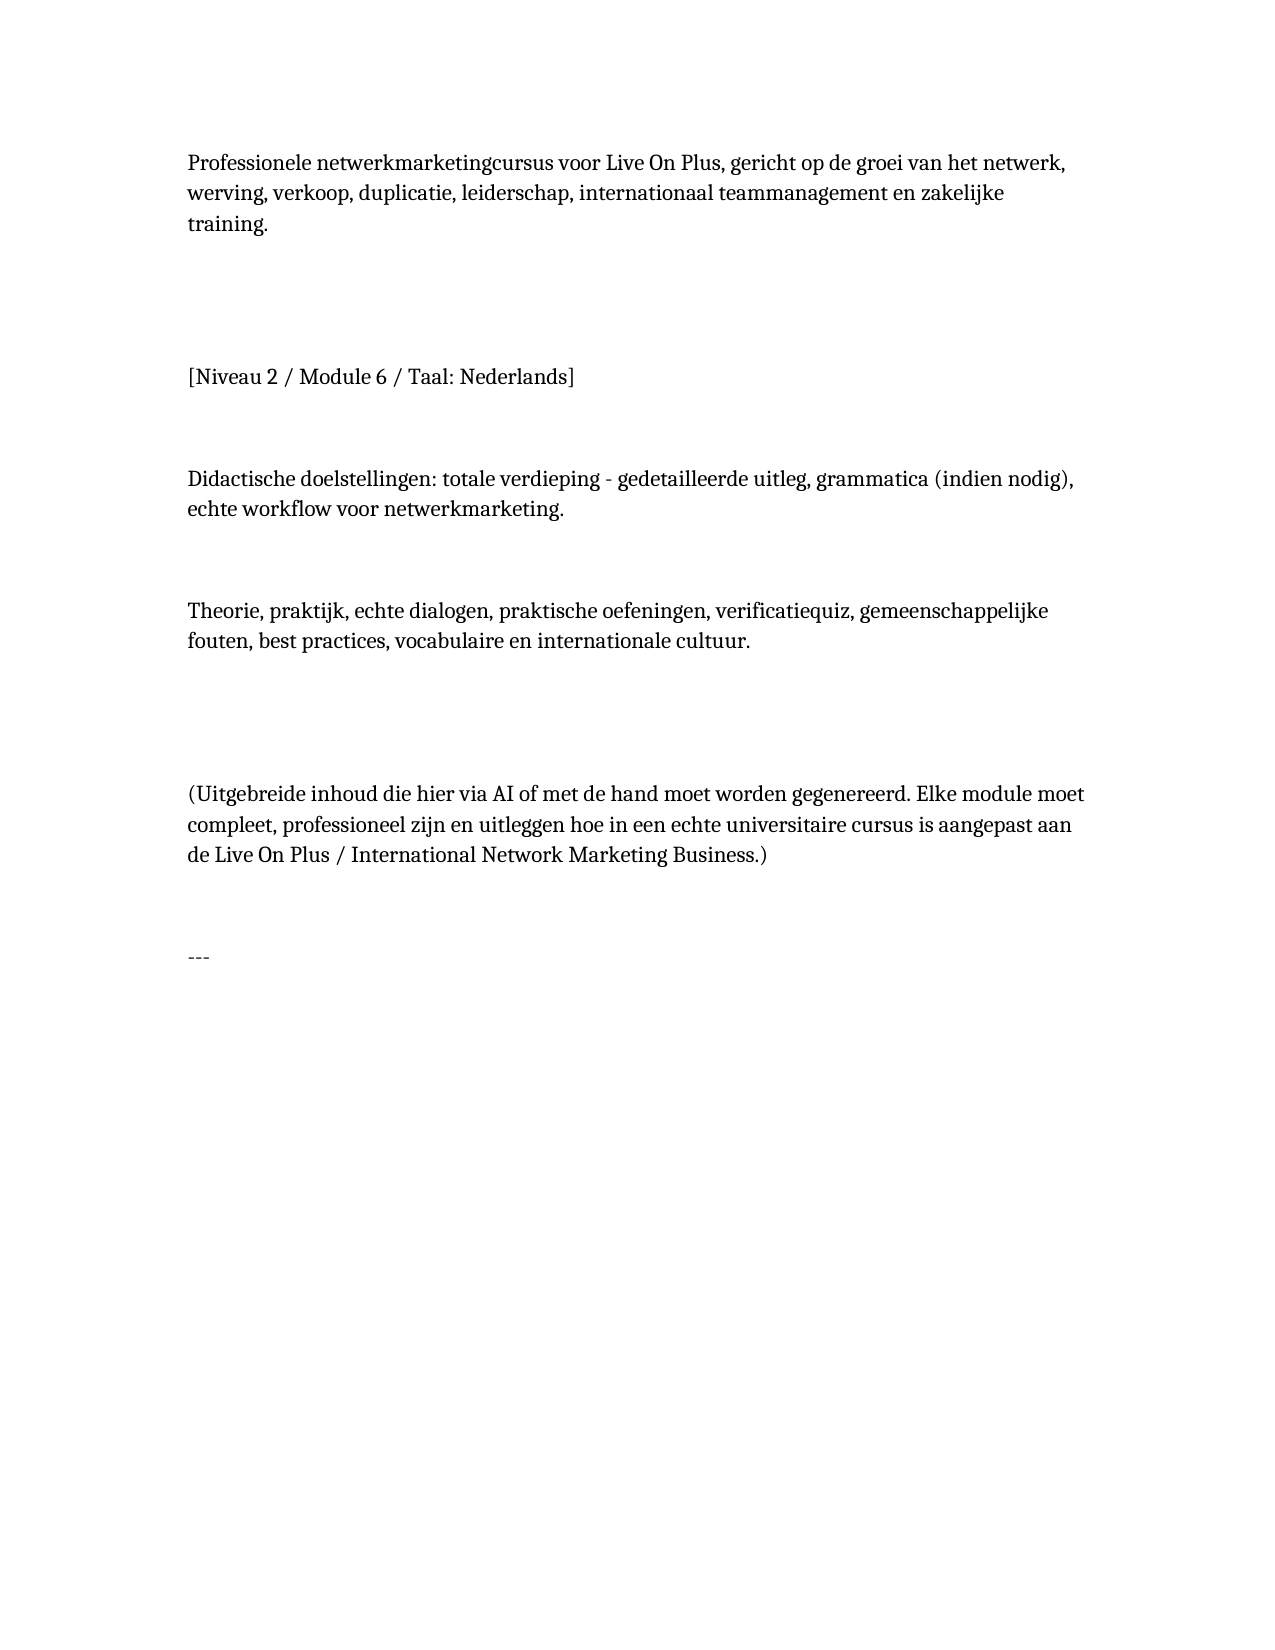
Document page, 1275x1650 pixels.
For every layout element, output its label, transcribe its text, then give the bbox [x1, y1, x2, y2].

text Theorie, praktijk, echte dialogen, praktische oefeningen, verificatiequiz, gemeenschappelijke fouten, best practices, vocabulaire en internationale cultuur. [187, 598, 1087, 654]
text Didactische doelstellingen: totale verdieping - gedetailleerde uitleg, grammatica (indien nodig), echte workflow voor netwerkmarketing. [187, 466, 1087, 522]
text --- [187, 944, 1087, 970]
text (Uitgebreide inhoud die hier via AI of met de hand moet worden gegenereerd. Elke module moet compleet, professioneel zijn en uitleggen hoe in een echte universitaire cursus is aangepast aan de Live On Plus / International Network Marketing Business.) [187, 781, 1087, 868]
text [Niveau 2 / Module 6 / Taal: Nederlands] [187, 363, 1087, 390]
text Professionele netwerkmarketingcursus voor Live On Plus, gericht op de groei van het netwerk, werving, verkoop, duplicatie, leiderschap, internationaal teammanagement en zakelijke training. [187, 150, 1087, 237]
